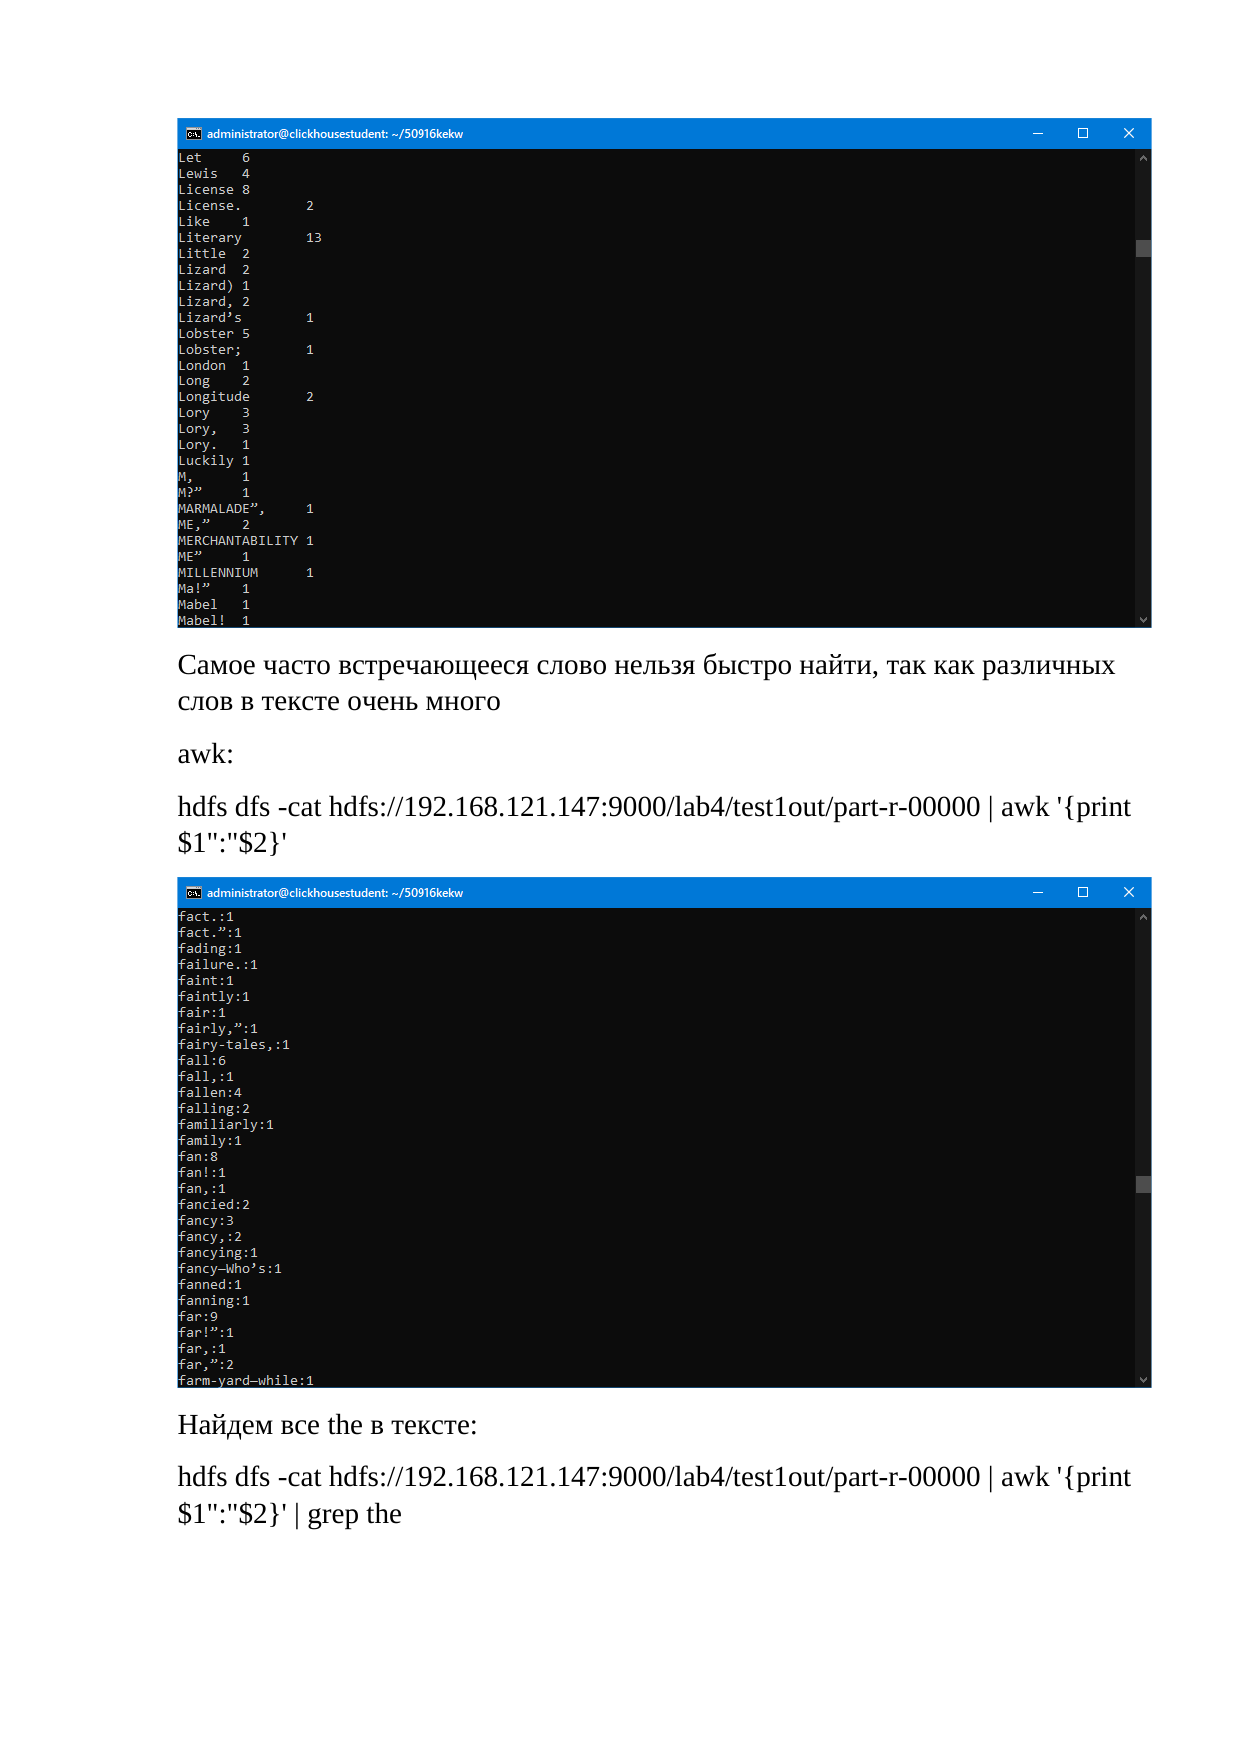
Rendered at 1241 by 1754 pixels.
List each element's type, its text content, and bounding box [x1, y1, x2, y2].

text hdfs dfs -cat hdfs://192.168.121.147:9000/lab4/test1out/part-r-00000 | awk '{print $1":"$2}' [177, 789, 1152, 858]
text hdfs dfs -cat hdfs://192.168.121.147:9000/lab4/test1out/part-r-00000 | awk '{print $1":"$2}' | grep the [177, 1459, 1152, 1529]
text awk: [177, 736, 1152, 769]
text Самое часто встречающееся слово нельзя быстро найти, так как различных слов в тексте очень много [177, 647, 1152, 717]
picture [177, 877, 1152, 1388]
text Найдем все the в тексте: [177, 1407, 1152, 1440]
picture [177, 118, 1152, 628]
